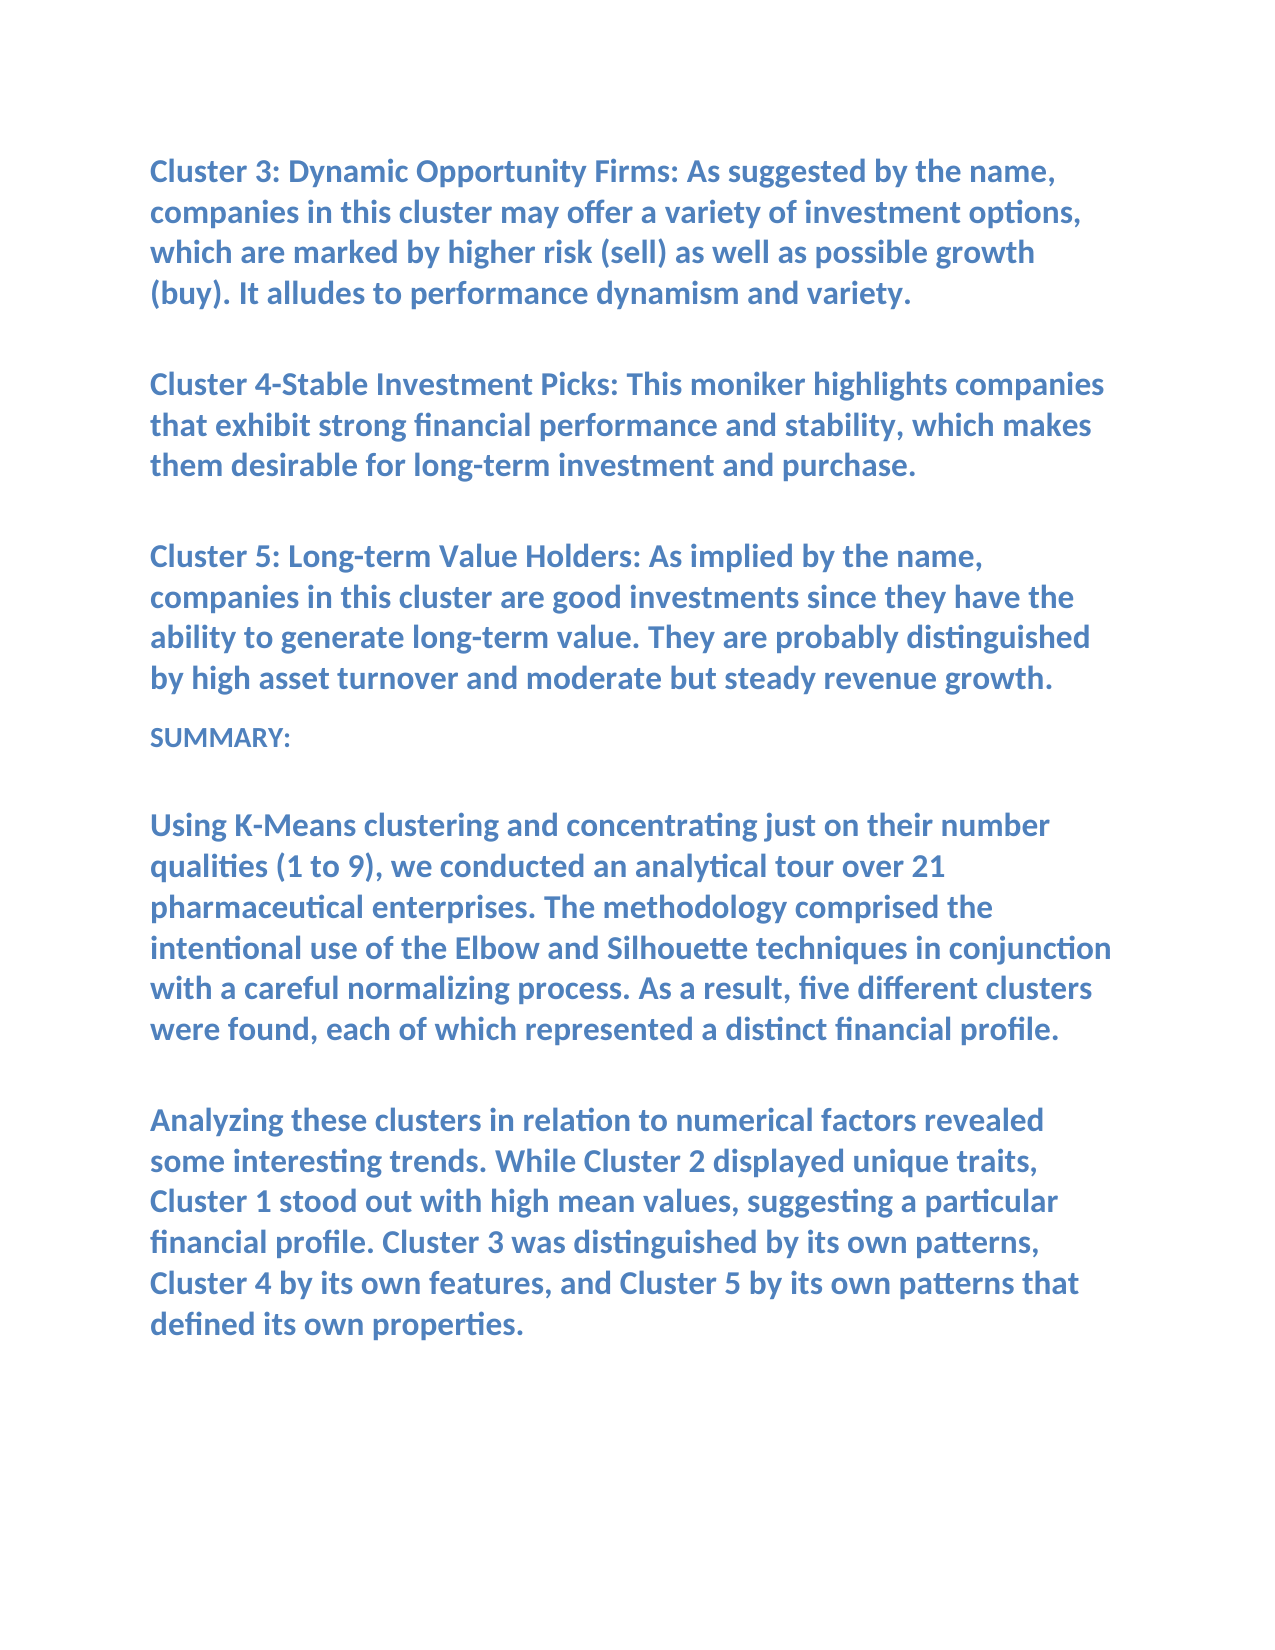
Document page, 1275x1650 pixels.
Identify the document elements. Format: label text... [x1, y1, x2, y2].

subtitle Cluster 3: Dynamic Opportunity Firms: As suggested by the name, companies in this cluster may offer a variety of investment options, which are marked by higher risk (sell) as well as possible growth (buy). It alludes to performance dynamism and variety. [150, 150, 1125, 313]
subtitle Cluster 5: Long-term Value Holders: As implied by the name, companies in this cluster are good investments since they have the ability to generate long-term value. They are probably distinguished by high asset turnover and moderate but steady revenue growth. [150, 535, 1125, 698]
subtitle Analyzing these clusters in relation to numerical factors revealed some interesting trends. While Cluster 2 displayed unique traits, Cluster 1 stood out with high mean values, suggesting a particular financial profile. Cluster 3 was distinguished by its own patterns, Cluster 4 by its own features, and Cluster 5 by its own patterns that defined its own properties. [150, 1099, 1125, 1343]
subtitle Cluster 4-Stable Investment Picks: This moniker highlights companies that exhibit strong financial performance and stability, which makes them desirable for long-term investment and purchase. [150, 363, 1125, 485]
subtitle Using K-Means clustering and concentrating just on their number qualities (1 to 9), we conducted an analytical tour over 21 pharmaceutical enterprises. The methodology comprised the intentional use of the Elbow and Silhouette techniques in conjunction with a careful normalizing process. As a result, five different clusters were found, each of which represented a distinct financial profile. [150, 804, 1125, 1049]
subtitle SUMMARY: [150, 719, 1125, 754]
